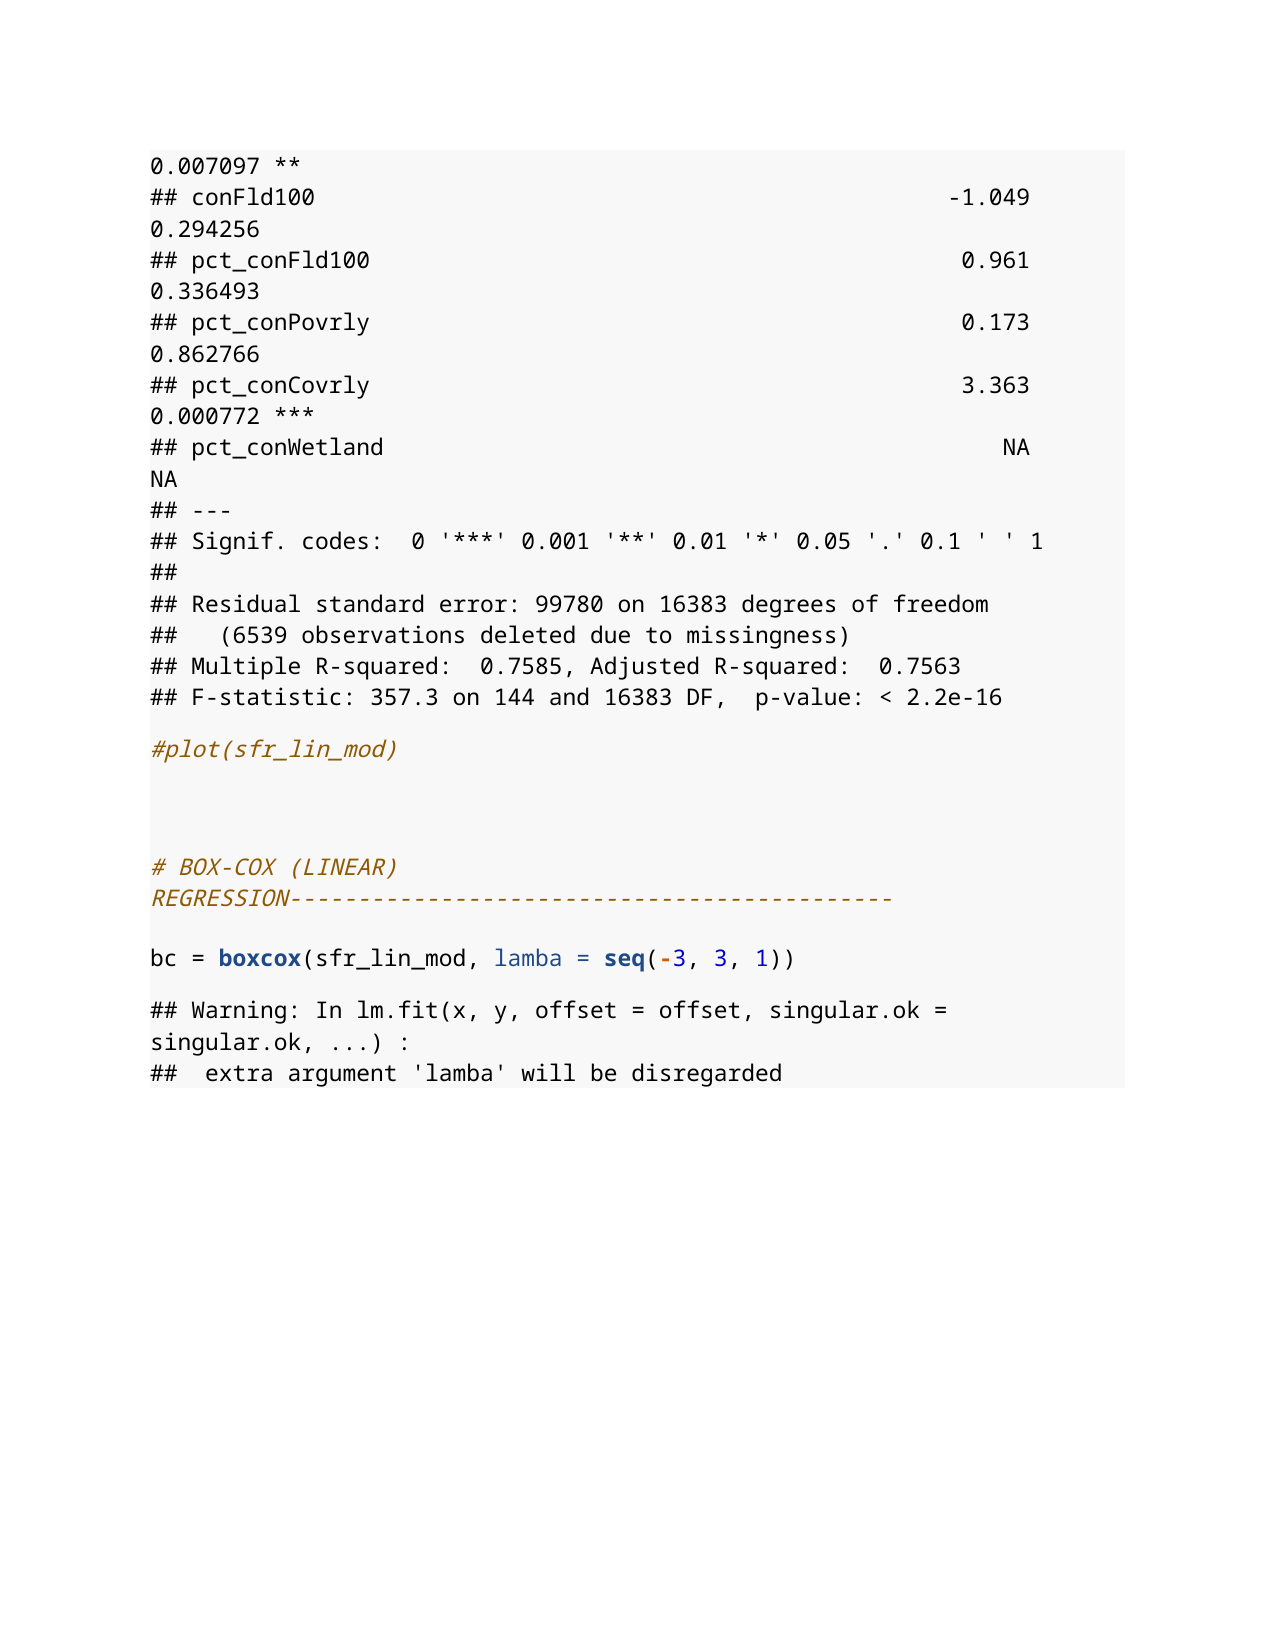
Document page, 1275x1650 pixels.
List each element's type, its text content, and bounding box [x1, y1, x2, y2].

text ## Warning: In lm.fit(x, y, offset = offset, singular.ok = singular.ok, ...) : ## extra argument 'lamba' will be disregarded [150, 994, 1125, 1088]
text #plot(sfr_lin_mod) # BOX-COX (LINEAR) REGRESSION-------------------------------------------- bc = boxcox(sfr_lin_mod, lamba = seq(-3, 3, 1)) [150, 733, 1125, 973]
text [150, 150, 1125, 712]
